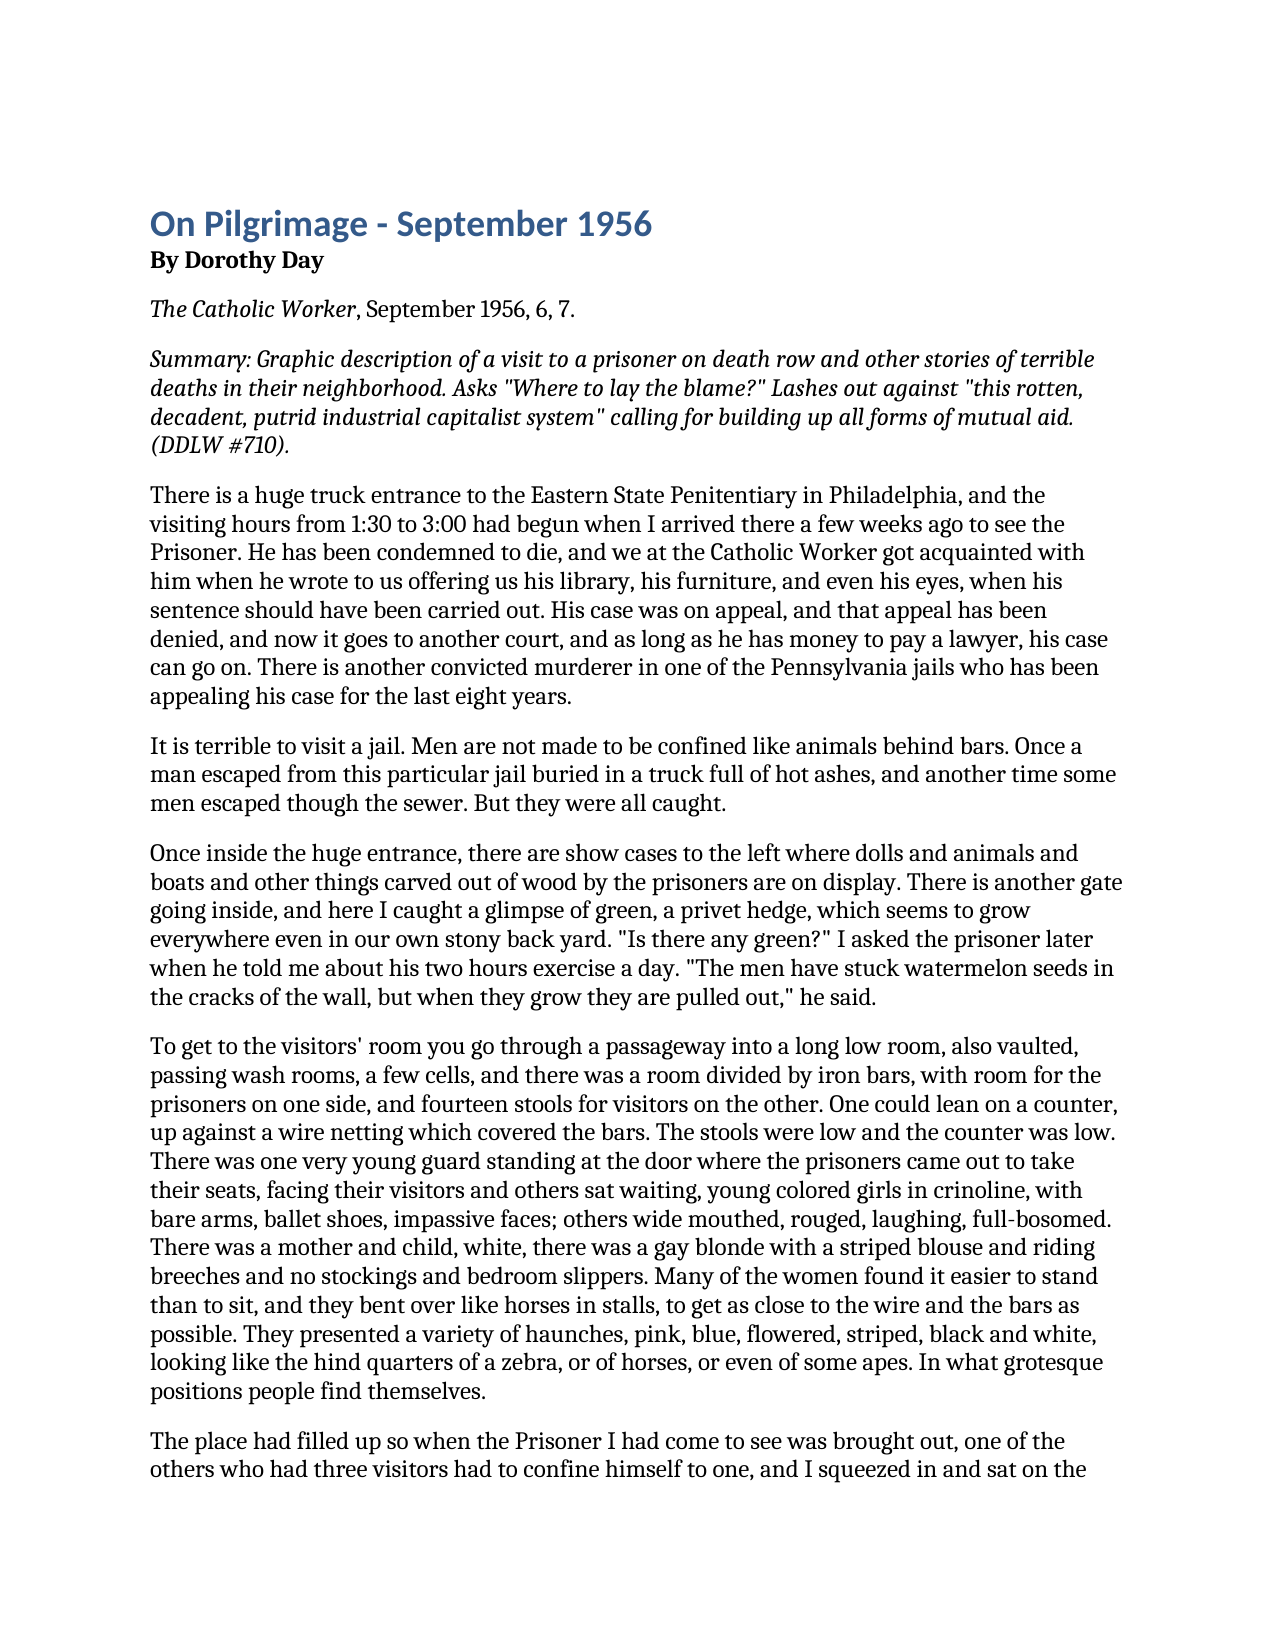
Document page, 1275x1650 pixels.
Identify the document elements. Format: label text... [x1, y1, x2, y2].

text Once inside the huge entrance, there are show cases to the left where dolls and animals and boats and other things carved out of wood by the prisoners are on display. There is another gate going inside, and here I caught a glimpse of green, a privet hedge, which seems to grow everywhere even in our own stony back yard. "Is there any green?" I asked the prisoner later when he told me about his two hours exercise a day. "The men have stuck watermelon seeds in the cracks of the wall, but when they grow they are pulled out," he said. [150, 839, 1125, 1011]
text The Catholic Worker, September 1956, 6, 7. [150, 295, 1125, 324]
text By Dorothy Day [150, 246, 1125, 274]
subtitle On Pilgrimage - September 1956 [150, 200, 1125, 246]
text To get to the visitors' room you go through a passageway into a long low room, also vaulted, passing wash rooms, a few cells, and there was a room divided by iron bars, with room for the prisoners on one side, and fourteen stools for visitors on the other. One could lean on a counter, up against a wire netting which covered the bars. The stools were low and the counter was low. There was one very young guard standing at the door where the prisoners came out to take their seats, facing their visitors and others sat waiting, young colored girls in crinoline, with bare arms, ballet shoes, impassive faces; others wide mouthed, rouged, laughing, full-bosomed. There was a mother and child, white, there was a gay blonde with a striped blouse and riding breeches and no stockings and bedroom slippers. Many of the women found it easier to stand than to sit, and they bent over like horses in stalls, to get as close to the wire and the bars as possible. They presented a variety of haunches, pink, blue, flowered, striped, black and white, looking like the hind quarters of a zebra, or of horses, or even of some apes. In what grotesque positions people find themselves. [150, 1032, 1125, 1406]
text Summary: Graphic description of a visit to a prisoner on death row and other stories of terrible deaths in their neighborhood. Asks "Where to lay the blame?" Lashes out against "this rotten, decadent, putrid industrial capitalist system" calling for building up all forms of mutual aid. (DDLW #710). [150, 345, 1125, 460]
text It is terrible to visit a jail. Men are not made to be confined like animals behind bars. Once a man escaped from this particular jail buried in a truck full of hot ashes, and another time some men escaped though the sewer. But they were all caught. [150, 732, 1125, 818]
text There is a huge truck entrance to the Eastern State Penitentiary in Philadelphia, and the visiting hours from 1:30 to 3:00 had begun when I arrived there a few weeks ago to see the Prisoner. He has been condemned to die, and we at the Catholic Worker got acquainted with him when he wrote to us offering us his library, his furniture, and even his eyes, when his sentence should have been carried out. His case was on appeal, and that appeal has been denied, and now it goes to another court, and as long as he has money to pay a lawyer, his case can go on. There is another convicted murderer in one of the Pennsylvania jails who has been appealing his case for the last eight years. [150, 481, 1125, 711]
